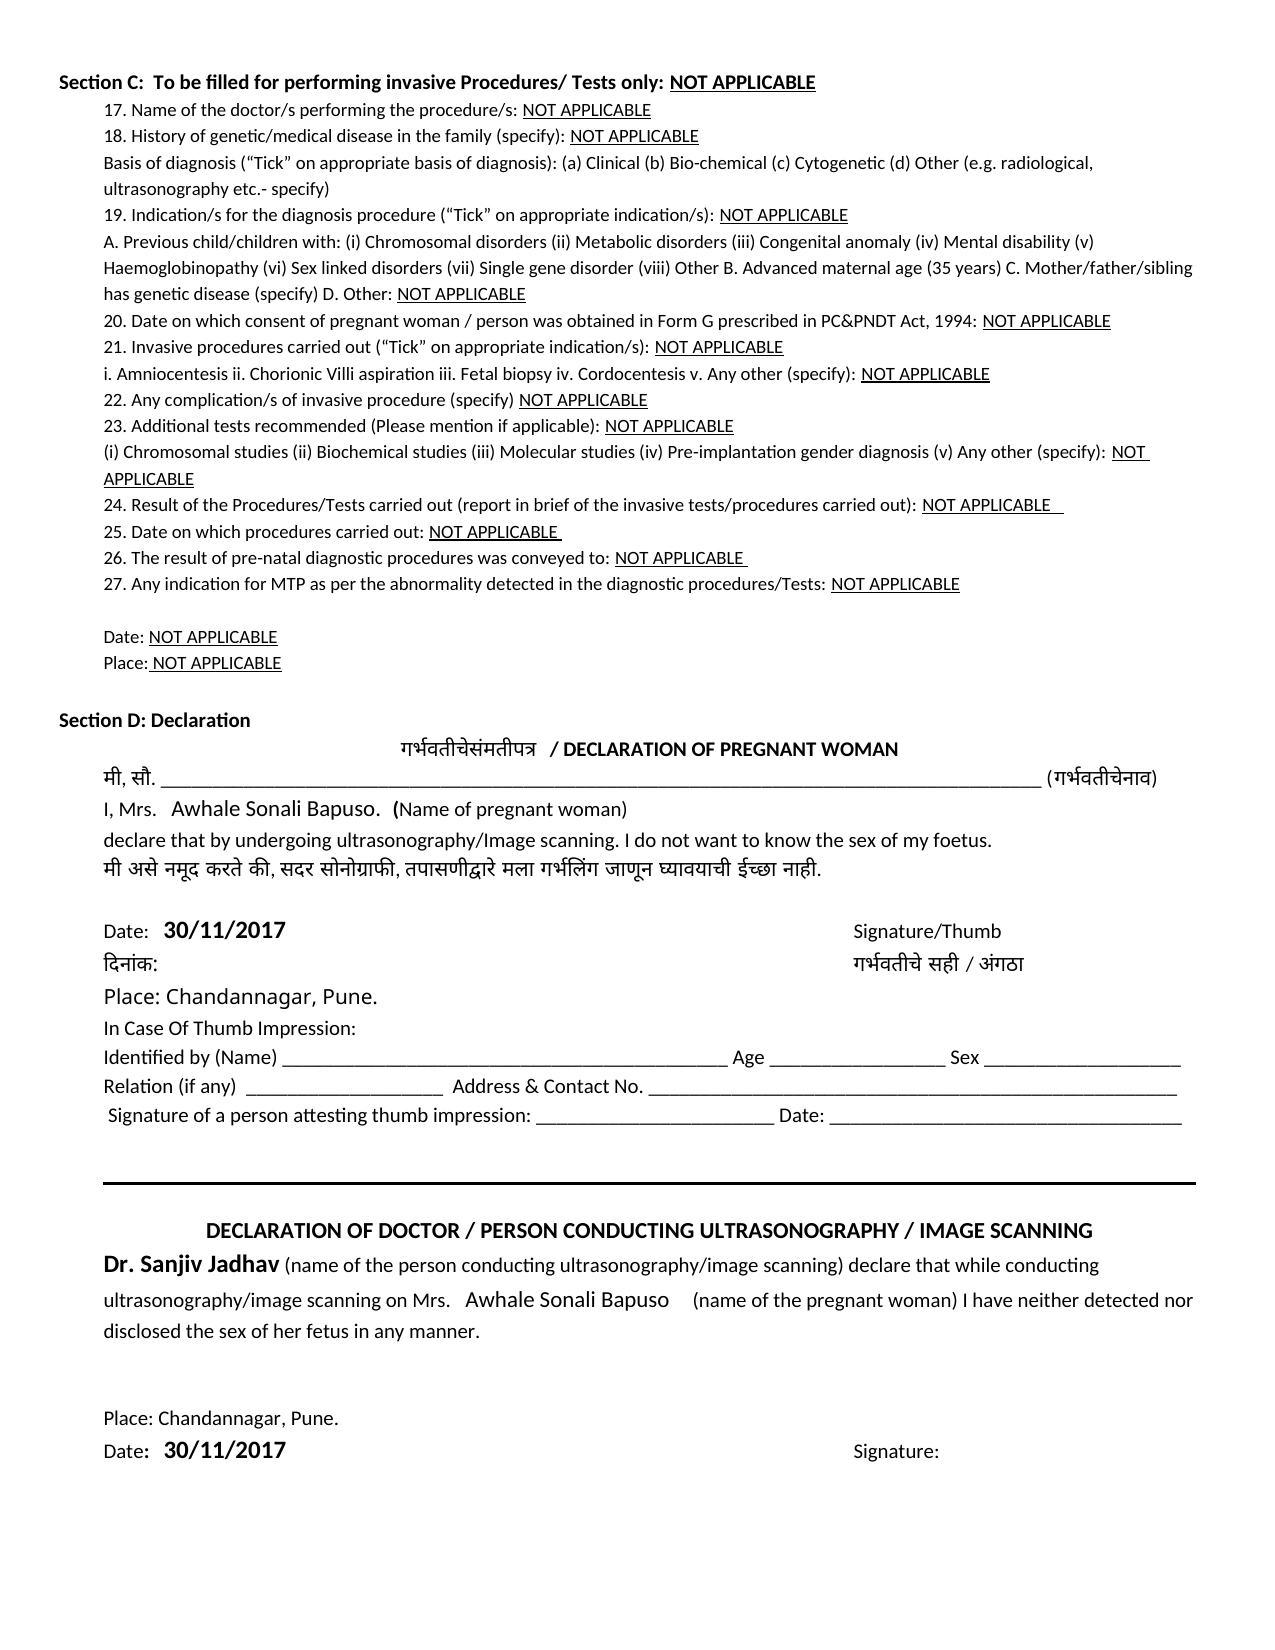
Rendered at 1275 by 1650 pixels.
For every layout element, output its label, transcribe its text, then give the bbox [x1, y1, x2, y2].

text 19. Indication/s for the diagnosis procedure (“Tick” on appropriate indication/s): NOT APPLICABLE [103, 203, 1196, 226]
text गर्भवतीचेसंमतीपत्र / DECLARATION OF PREGNANT WOMAN [103, 736, 1196, 762]
text Signature of a person attesting thumb impression: _______________________ Date: __________________________________ [103, 1102, 1196, 1182]
text 23. Additional tests recommended (Please mention if applicable): NOT APPLICABLE [103, 414, 1196, 437]
text Date: Signature/Thumb [103, 914, 1196, 945]
text 21. Invasive procedures carried out (“Tick” on appropriate indication/s): NOT APPLICABLE [103, 335, 1196, 358]
text Section C: To be filled for performing invasive Procedures/ Tests only: NOT APPLICABLE [0, 69, 1275, 94]
text DECLARATION OF DOCTOR / PERSON CONDUCTING ULTRASONOGRAPHY / IMAGE SCANNING [103, 1216, 1196, 1244]
text Dr. Sanjiv Jadhav (name of the person conducting ultrasonography/image scanning) declare that while conducting ultrasonography/image scanning on Mrs. (name of the pregnant woman) I have neither detected nor disclosed the sex of her fetus in any manner. [103, 1248, 1196, 1343]
text In Case Of Thumb Impression: [103, 1015, 1196, 1040]
text मी, सौ. _____________________________________________________________________________________ (गर्भवतीचेनाव) [103, 765, 1196, 791]
text I, Mrs. (Name of pregnant woman) [103, 794, 1196, 823]
text Section D: Declaration [59, 707, 1196, 732]
text 20. Date on which consent of pregnant woman / person was obtained in Form G prescribed in PC&PNDT Act, 1994: NOT APPLICABLE [103, 309, 1196, 332]
text 24. Result of the Procedures/Tests carried out (report in brief of the invasive tests/procedures carried out): NOT APPLICABLE [103, 493, 1196, 516]
text मी असे नमूद करते की, सदर सोनोग्राफी, तपासणीद्वारे मला गर्भलिंग जाणून घ्यावयाची ईच्छा नाही. [103, 856, 1196, 882]
text (i) Chromosomal studies (ii) Biochemical studies (iii) Molecular studies (iv) Pre-implantation gender diagnosis (v) Any other (specify): NOT APPLICABLE [103, 441, 1196, 490]
text 22. Any complication/s of invasive procedure (specify) NOT APPLICABLE [103, 388, 1196, 411]
text Date: Signature: [103, 1434, 1196, 1464]
text Date: NOT APPLICABLE [103, 625, 1196, 648]
text Identified by (Name) ___________________________________________ Age _________________ Sex ___________________ [103, 1044, 1196, 1069]
text दिनांक: गर्भवतीचे सही / अंगठा [103, 949, 1196, 978]
text A. Previous child/children with: (i) Chromosomal disorders (ii) Metabolic disorders (iii) Congenital anomaly (iv) Mental disability (v) Haemoglobinopathy (vi) Sex linked disorders (vii) Single gene disorder (viii) Other B. Advanced maternal age (35 years) C. Mother/father/sibling has genetic disease (specify) D. Other: NOT APPLICABLE [103, 230, 1196, 306]
text i. Amniocentesis ii. Chorionic Villi aspiration iii. Fetal biopsy iv. Cordocentesis v. Any other (specify): NOT APPLICABLE [103, 362, 1196, 384]
text Place: Chandannagar, Pune. [103, 982, 1196, 1011]
text 17. Name of the doctor/s performing the procedure/s: NOT APPLICABLE [103, 98, 1196, 121]
text 27. Any indication for MTP as per the abnormality detected in the diagnostic procedures/Tests: NOT APPLICABLE [103, 572, 1196, 595]
text Place: Chandannagar, Pune. [103, 1405, 1196, 1430]
text declare that by undergoing ultrasonography/Image scanning. I do not want to know the sex of my foetus. [103, 827, 1196, 852]
text Place: NOT APPLICABLE [103, 652, 1196, 674]
text Basis of diagnosis (“Tick” on appropriate basis of diagnosis): (a) Clinical (b) Bio-chemical (c) Cytogenetic (d) Other (e.g. radiological, ultrasonography etc.- specify) [103, 151, 1196, 200]
text Relation (if any) ___________________ Address & Contact No. ___________________________________________________ [103, 1073, 1196, 1098]
text 25. Date on which procedures carried out: NOT APPLICABLE [103, 520, 1196, 543]
text 18. History of genetic/medical disease in the family (specify): NOT APPLICABLE [103, 124, 1196, 147]
text 26. The result of pre-natal diagnostic procedures was conveyed to: NOT APPLICABLE [103, 546, 1196, 569]
